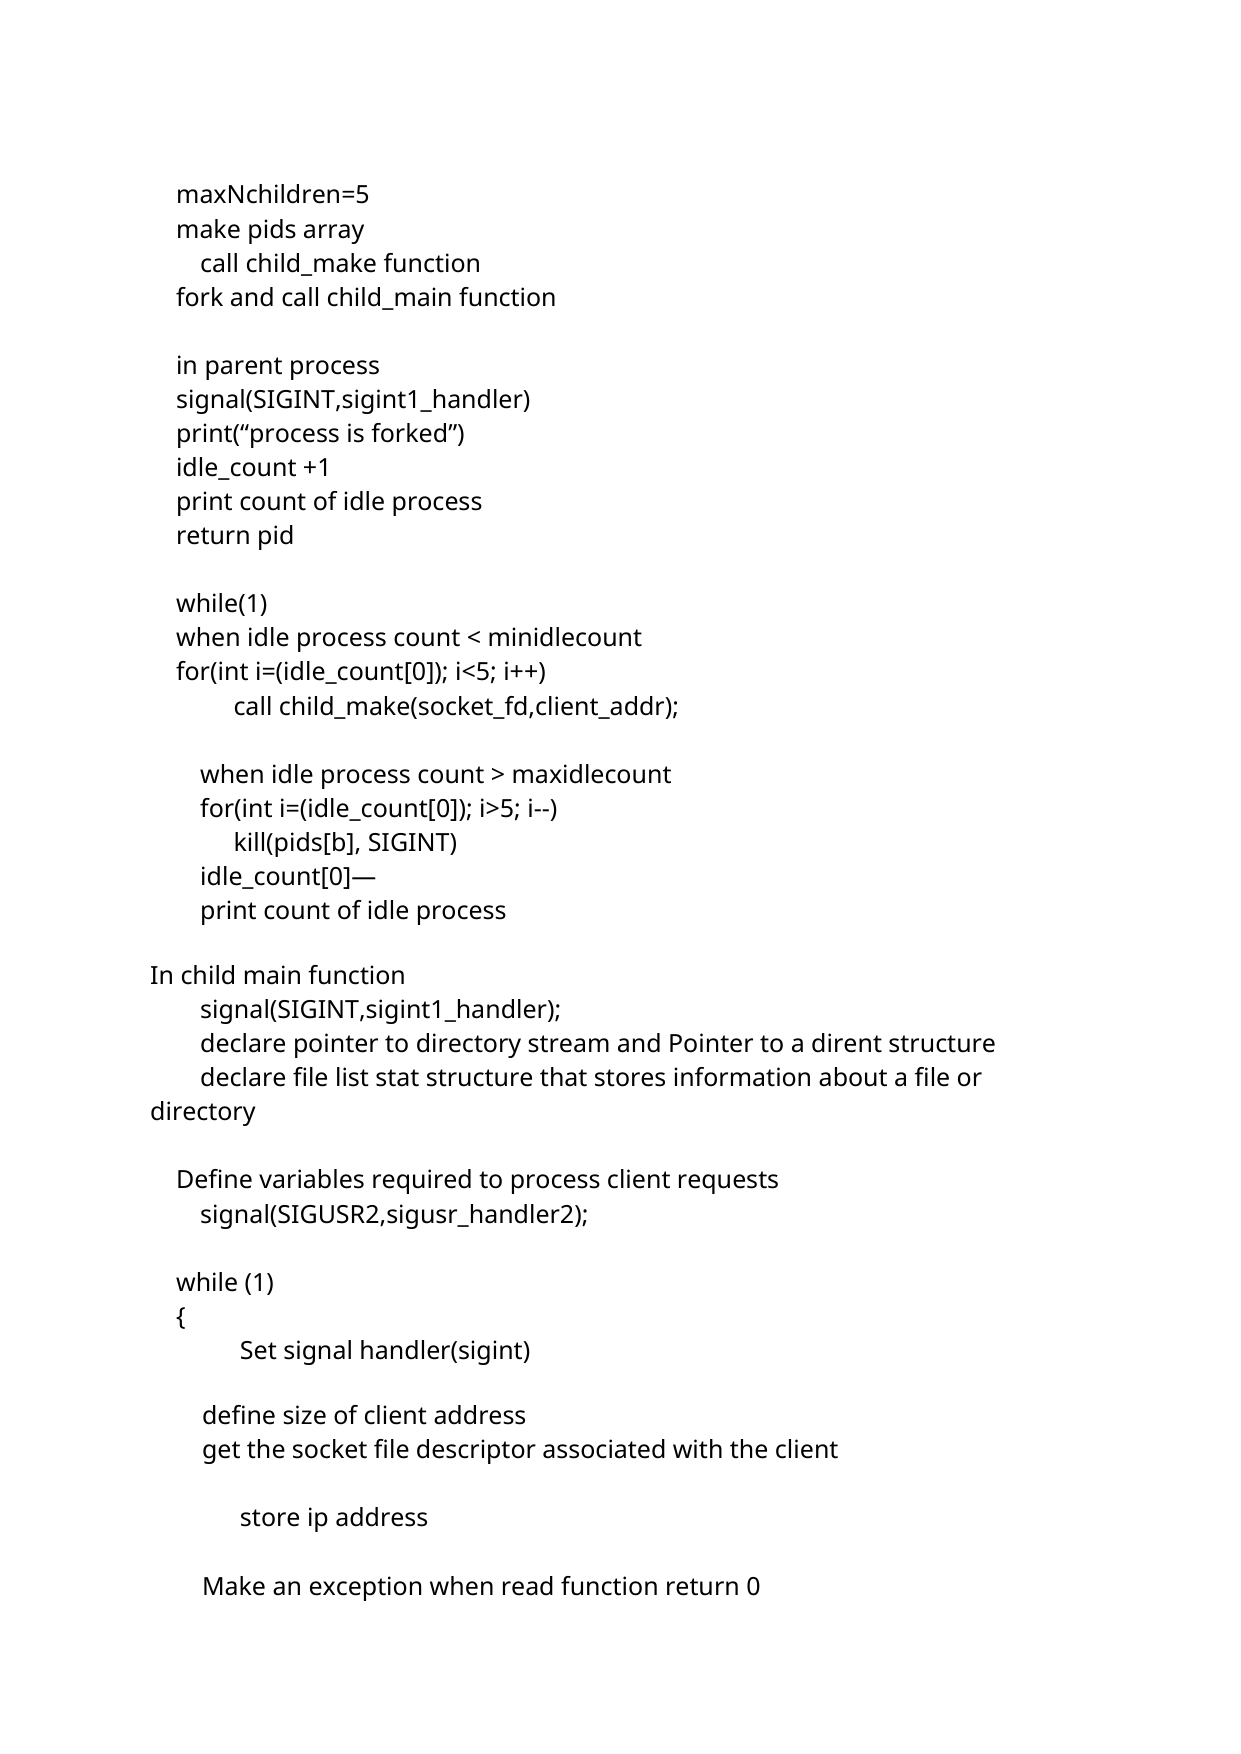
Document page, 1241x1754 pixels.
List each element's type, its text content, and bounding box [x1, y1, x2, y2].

text signal(SIGUSR2,sigusr_handler2); [150, 1196, 1090, 1230]
text fork and call child_main function [150, 279, 1090, 313]
text call child_make(socket_fd,client_addr); [150, 688, 1090, 722]
text when idle process count < minidlecount [150, 620, 1090, 654]
text declare file list stat structure that stores information about a file or directory [150, 1060, 1090, 1128]
text while(1) [150, 586, 1090, 620]
text print(“process is forked”) [150, 416, 1090, 450]
text idle_count +1 [150, 450, 1090, 484]
text make pids array [150, 211, 1090, 245]
text Make an exception when read function return 0 [150, 1568, 1090, 1602]
text call child_make function [150, 245, 1090, 279]
text { [150, 1298, 1090, 1332]
text when idle process count > maxidlecount [150, 756, 1090, 790]
text print count of idle process [150, 484, 1090, 518]
text get the socket file descriptor associated with the client [150, 1432, 1090, 1466]
text idle_count[0]— [150, 858, 1090, 892]
text signal(SIGINT,sigint1_handler); [150, 992, 1090, 1026]
text Set signal handler(sigint) [150, 1332, 1090, 1367]
text in parent process [150, 347, 1090, 382]
text In child main function [150, 958, 1090, 992]
text return pid [150, 518, 1090, 552]
text signal(SIGINT,sigint1_handler) [150, 382, 1090, 416]
text kill(pids[b], SIGINT) [150, 824, 1090, 858]
text while (1) [150, 1264, 1090, 1298]
text store ip address [150, 1500, 1090, 1534]
text maxNchildren=5 [150, 177, 1090, 211]
text for(int i=(idle_count[0]); i<5; i++) [150, 654, 1090, 688]
text print count of idle process [150, 892, 1090, 927]
text Define variables required to process client requests [150, 1162, 1090, 1196]
text declare pointer to directory stream and Pointer to a dirent structure [150, 1026, 1090, 1060]
text for(int i=(idle_count[0]); i>5; i--) [150, 790, 1090, 824]
text define size of client address [150, 1398, 1090, 1432]
